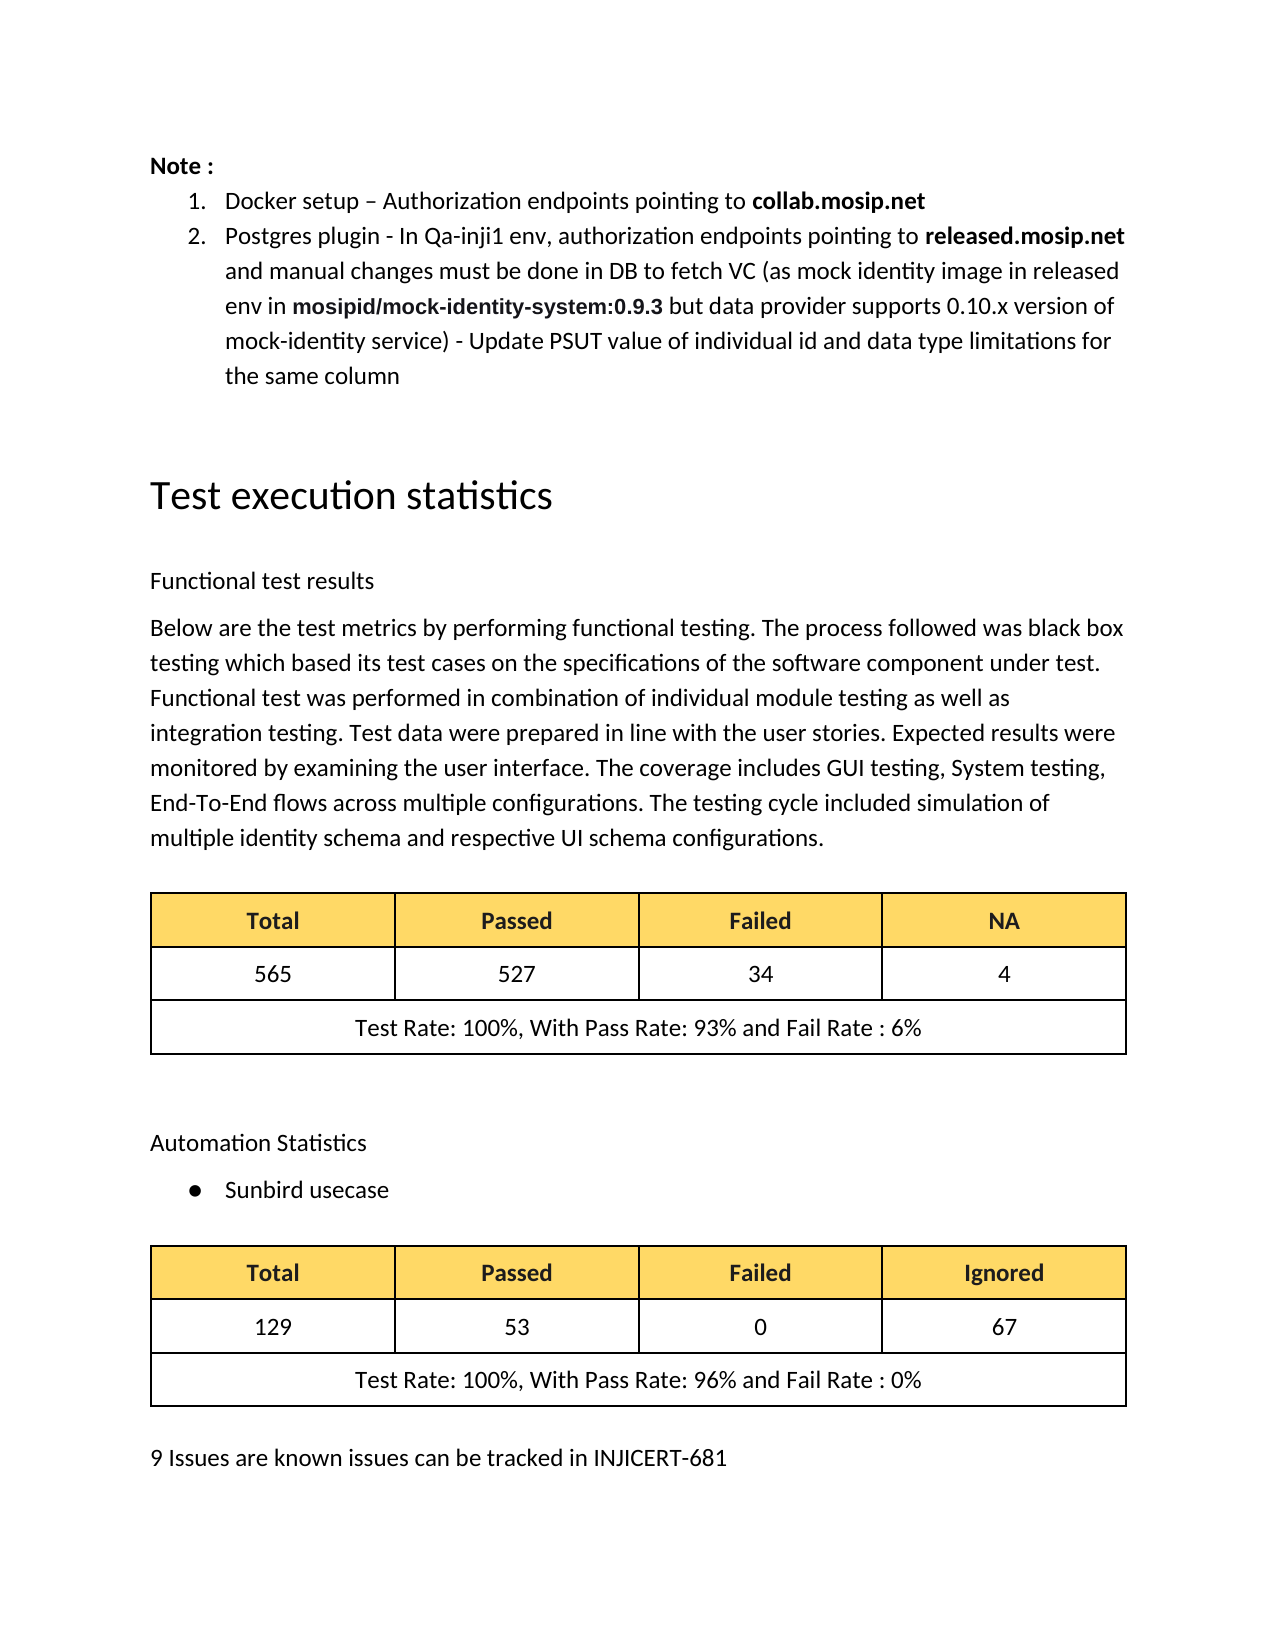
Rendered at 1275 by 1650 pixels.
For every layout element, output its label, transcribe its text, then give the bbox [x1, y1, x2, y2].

table_header Passed [396, 894, 638, 946]
table_cell 67 [883, 1300, 1125, 1352]
table_cell Test Rate: 100%, With Pass Rate: 96% and Fail Rate : 0% [152, 1354, 1125, 1405]
subtitle Test execution statistics [150, 469, 1125, 520]
table_header Passed [396, 1247, 638, 1298]
list Docker setup – Authorization endpoints pointing to collab.mosip.net [187, 185, 1125, 216]
text Note : [150, 150, 1125, 181]
text 9 Issues are known issues can be tracked in INJICERT-681 [150, 1442, 1125, 1473]
table_cell 527 [396, 948, 638, 999]
table_cell Test Rate: 100%, With Pass Rate: 93% and Fail Rate : 6% [152, 1001, 1125, 1053]
table_header Failed [640, 1247, 881, 1298]
table_cell 34 [640, 948, 881, 999]
table_cell 129 [152, 1300, 394, 1352]
subtitle Automation Statistics [150, 1127, 1125, 1158]
table_cell 565 [152, 948, 394, 999]
list Sunbird usecase [187, 1175, 1125, 1205]
table_cell 4 [883, 948, 1125, 999]
subtitle Functional test results [150, 565, 1125, 595]
table_header Total [152, 1247, 394, 1298]
list Postgres plugin - In Qa-inji1 env, authorization endpoints pointing to released.mosip.net and manual changes must be done in DB to fetch VC (as mock identity image in released env in mosipid/mock-identity-system:0.9.3 but data provider supports 0.10.x version of mock-identity service) - Update PSUT value of individual id and data type limitations for the same column [187, 220, 1125, 391]
table_header NA [883, 894, 1125, 946]
table_cell 53 [396, 1300, 638, 1352]
table_header Total [152, 894, 394, 946]
table_cell 0 [640, 1300, 881, 1352]
table_header Ignored [883, 1247, 1125, 1298]
table_header Failed [640, 894, 881, 946]
text Below are the test metrics by performing functional testing. The process followed was black box testing which based its test cases on the specifications of the software component under test. Functional test was performed in combination of individual module testing as well as integration testing. Test data were prepared in line with the user stories. Expected results were monitored by examining the user interface. The coverage includes GUI testing, System testing, End-To-End flows across multiple configurations. The testing cycle included simulation of multiple identity schema and respective UI schema configurations. [150, 612, 1125, 853]
